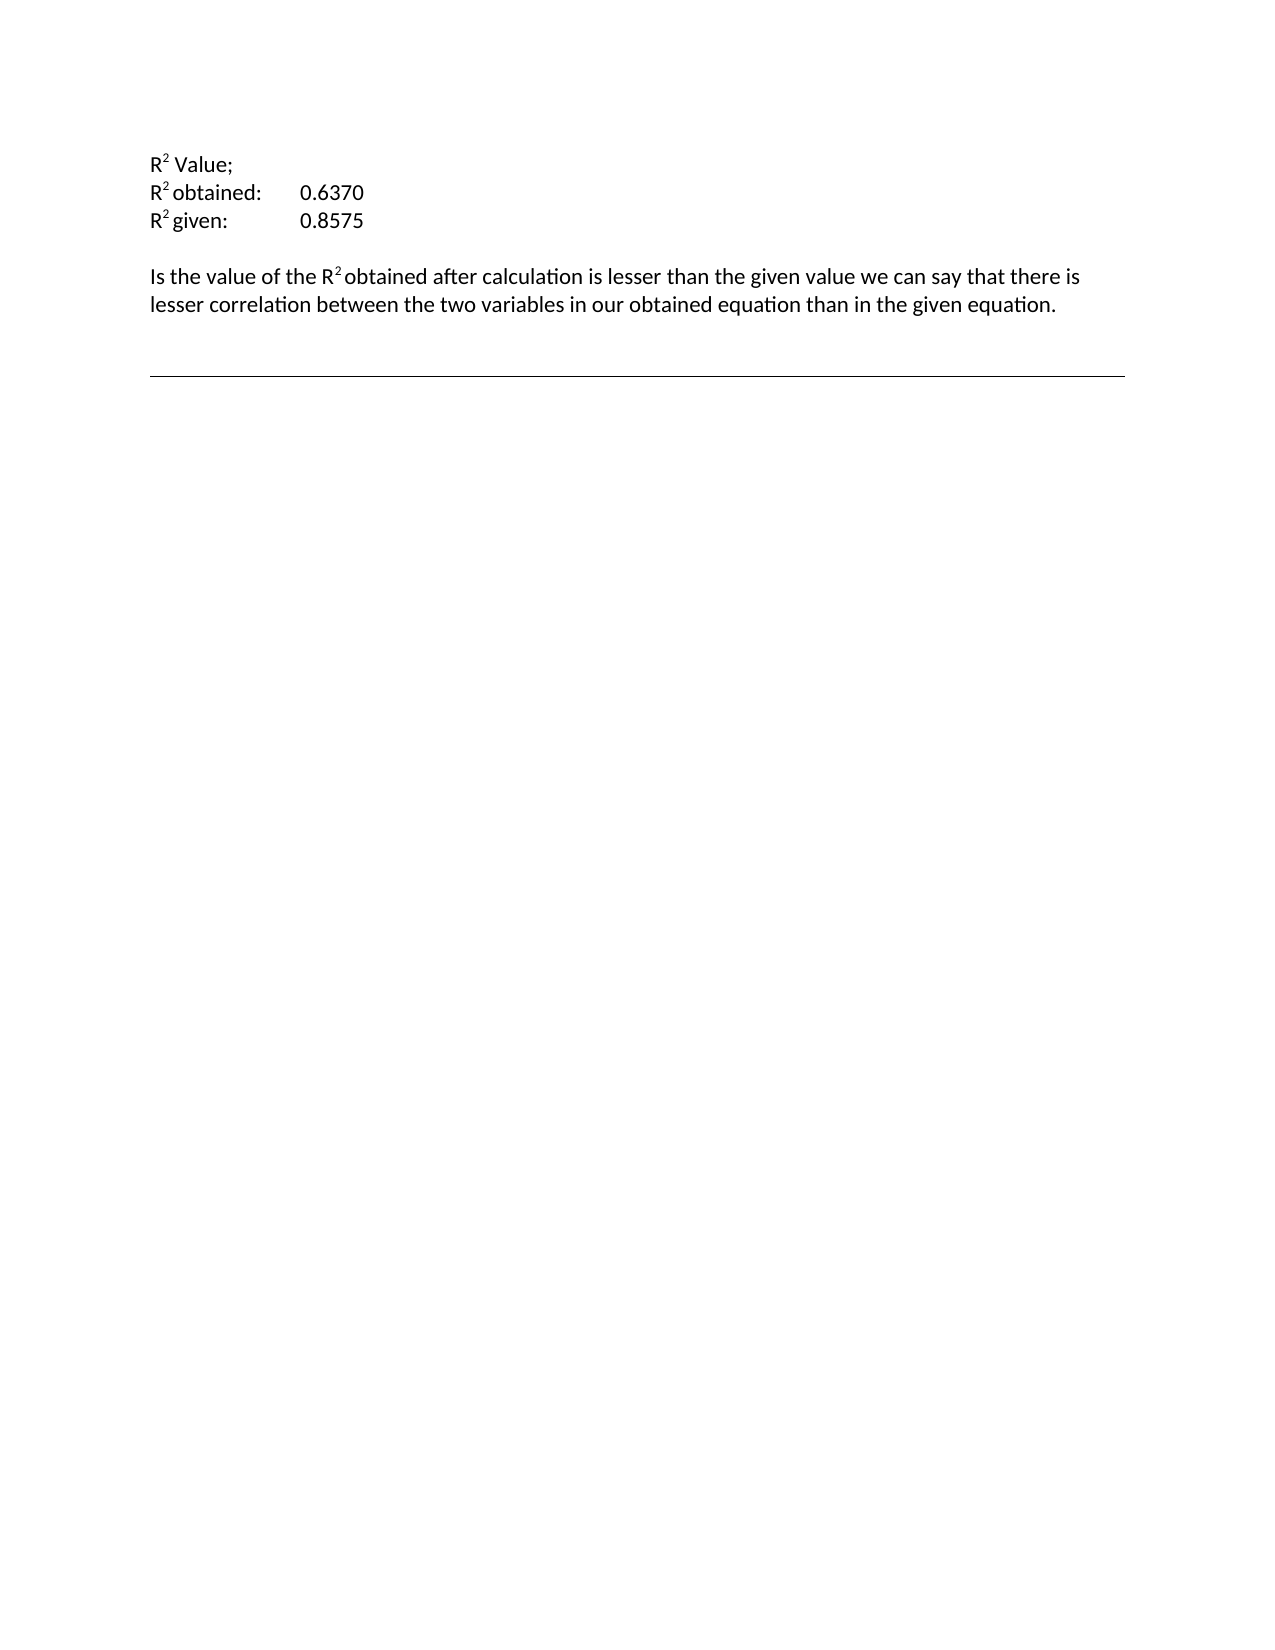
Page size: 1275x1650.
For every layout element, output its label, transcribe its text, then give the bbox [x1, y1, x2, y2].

text R2 obtained: 0.6370 [150, 178, 1125, 206]
text Is the value of the R2 obtained after calculation is lesser than the given value we can say that there is lesser correlation between the two variables in our obtained equation than in the given equation. [150, 262, 1125, 318]
text R2 given: 0.8575 [150, 206, 1125, 234]
text R2 Value; [150, 150, 1125, 178]
